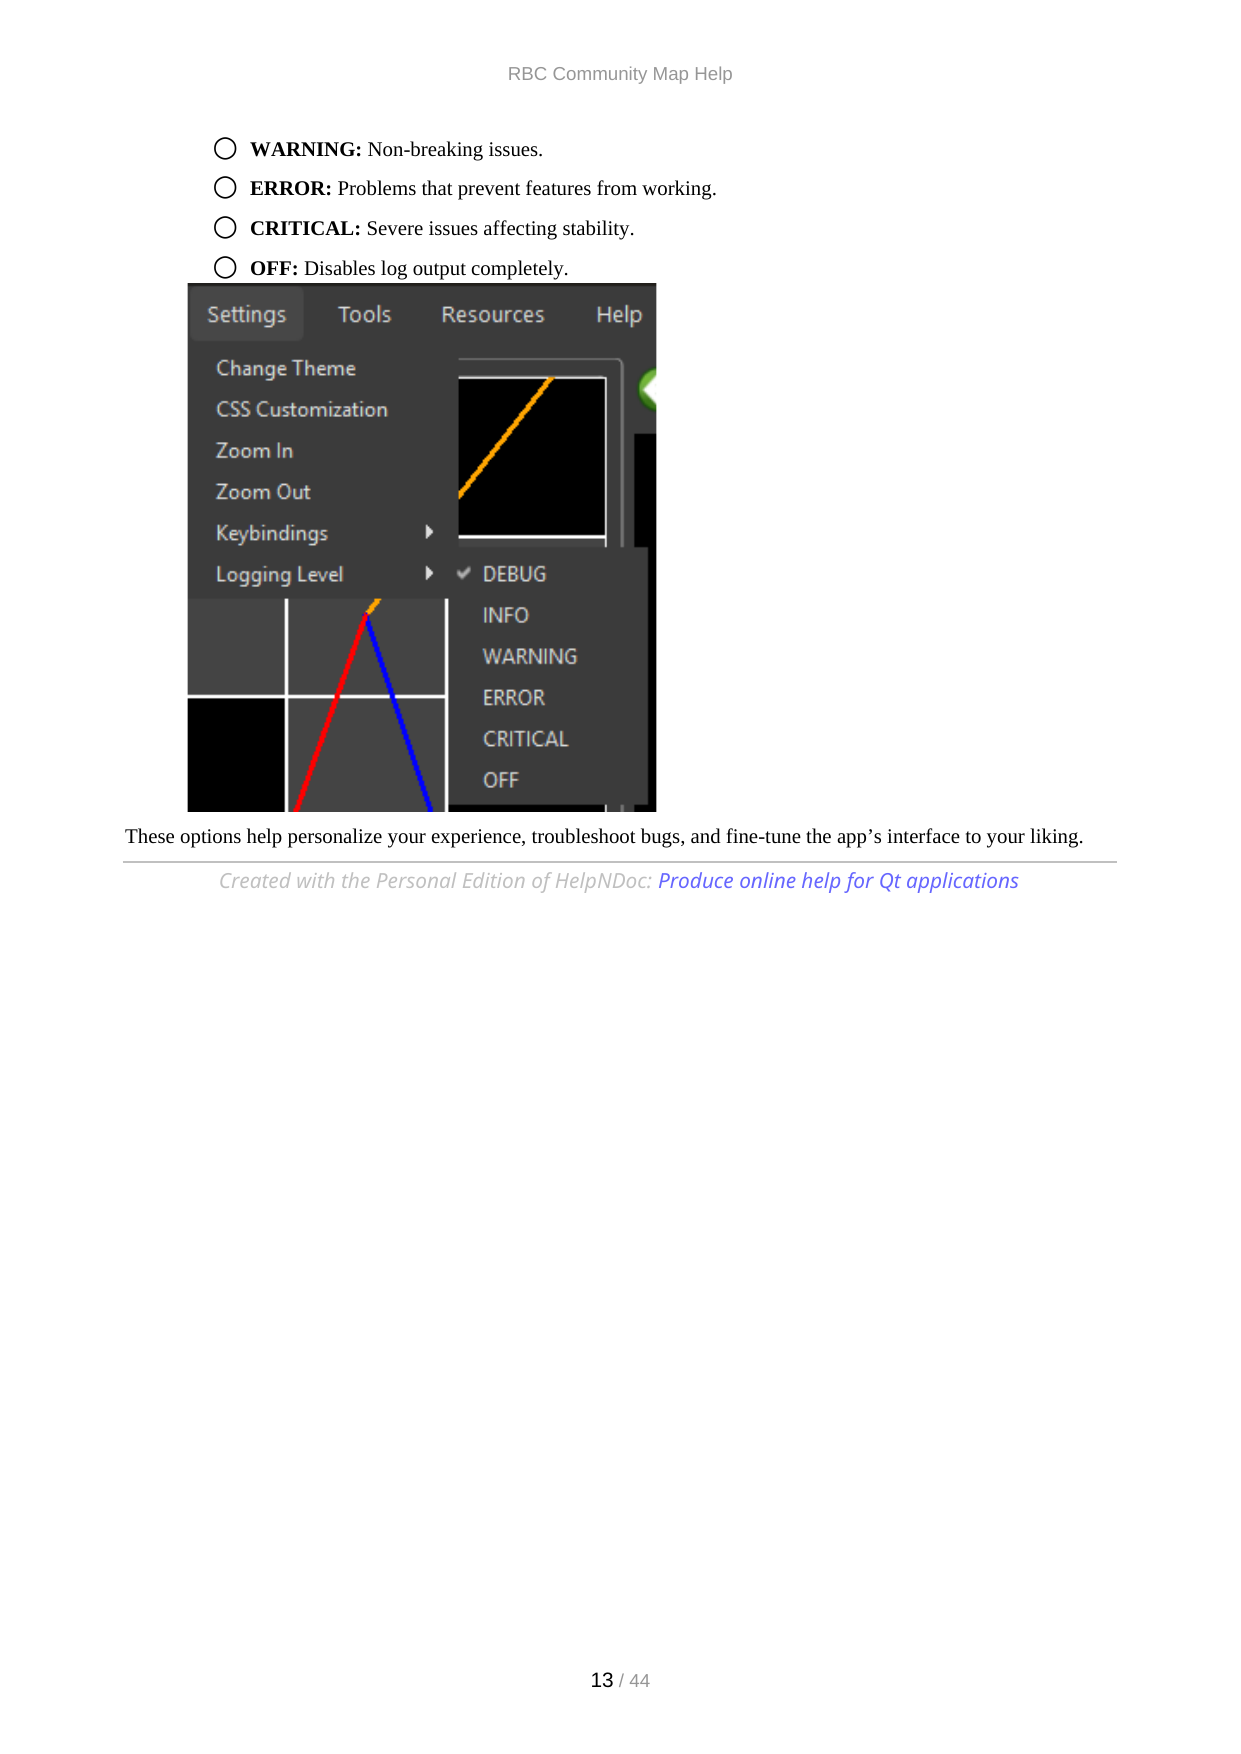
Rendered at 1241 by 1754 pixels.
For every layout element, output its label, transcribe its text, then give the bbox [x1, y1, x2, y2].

picture [187, 283, 657, 812]
list WARNING: Non-breaking issues. [212, 125, 1115, 165]
text Created with the Personal Edition of HelpNDoc: Produce online help for Qt applications [123, 863, 1117, 896]
list ERROR: Problems that prevent features from working. [212, 165, 1115, 204]
list CRITICAL: Severe issues affecting stability. [212, 204, 1115, 244]
list OFF: Disables log output completely. [212, 244, 1115, 284]
text These options help personalize your experience, troubleshoot bugs, and fine-tune the app’s interface to your liking. [125, 824, 1115, 848]
